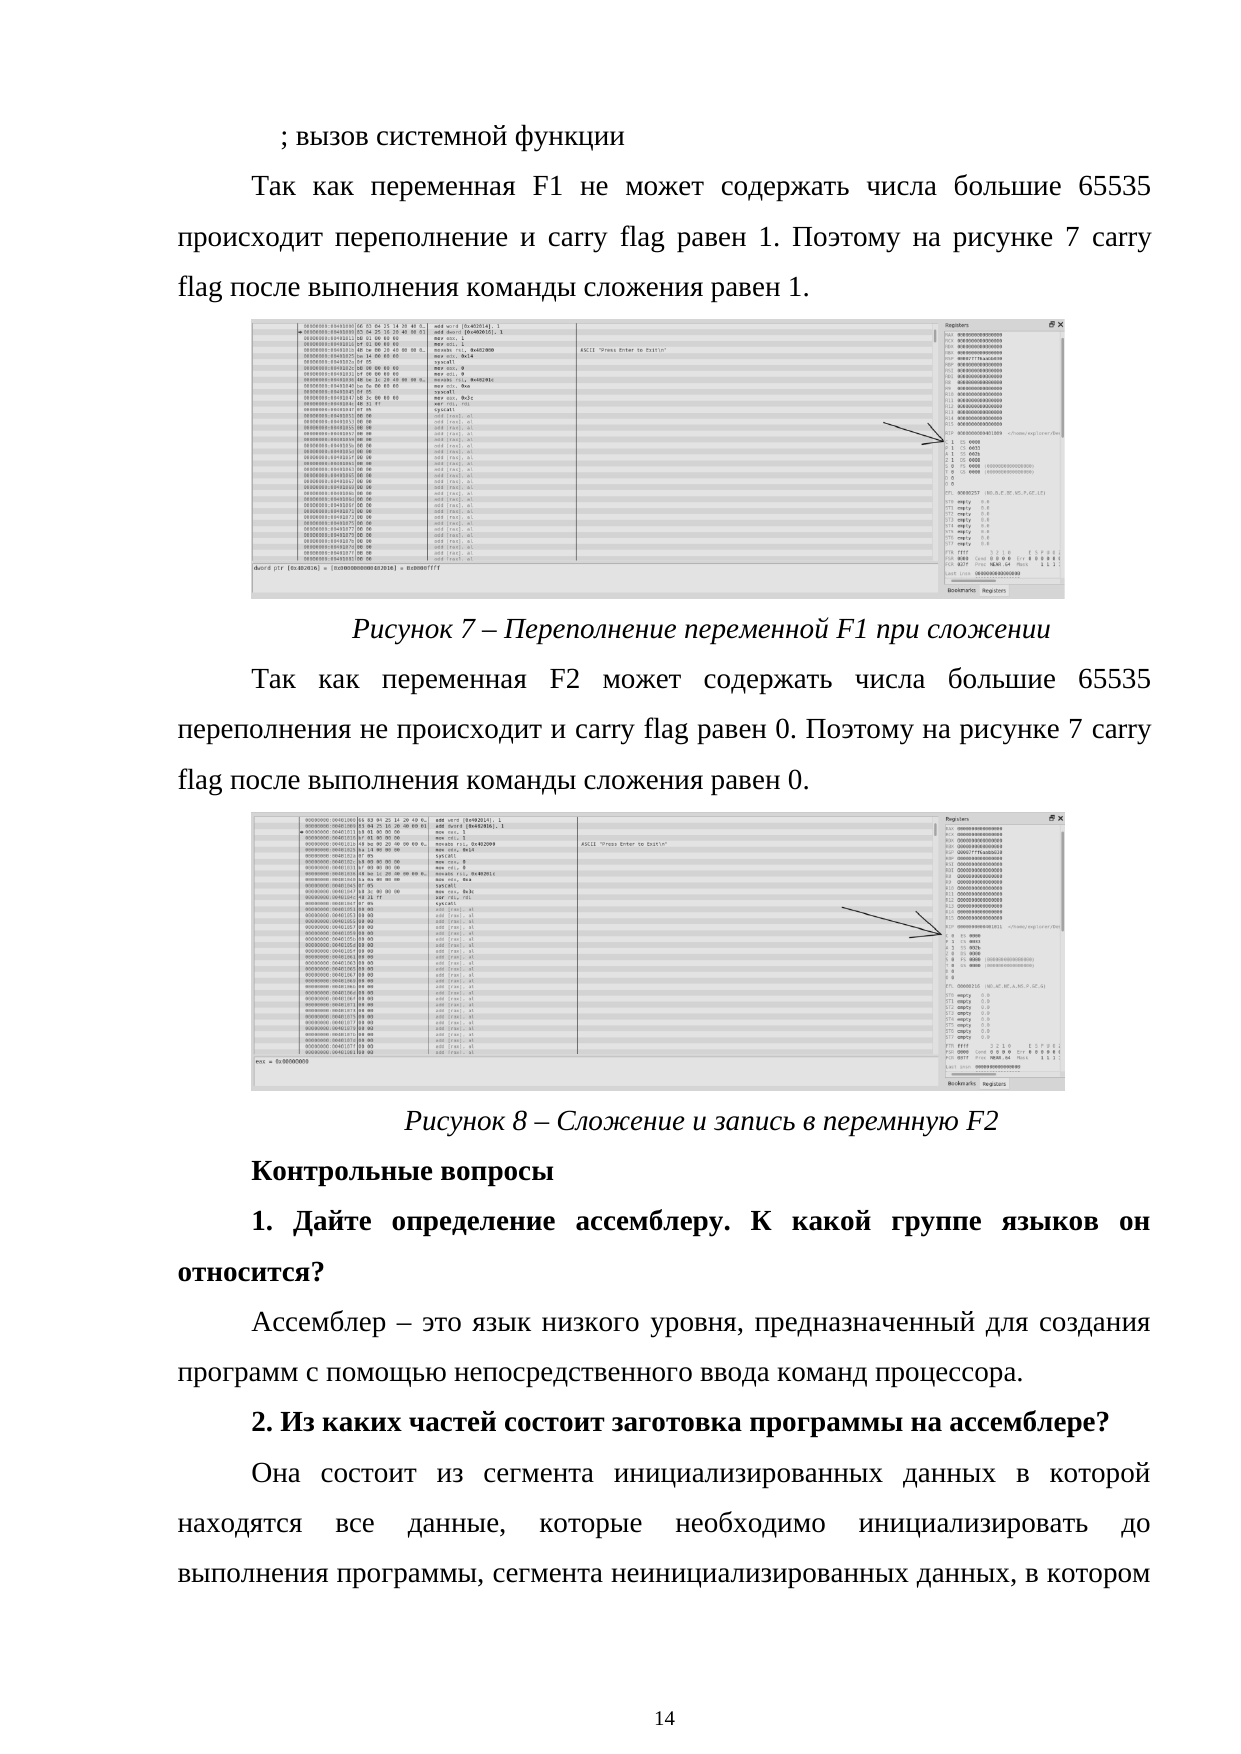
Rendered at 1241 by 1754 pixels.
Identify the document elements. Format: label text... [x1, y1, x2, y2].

text Контрольные вопросы [177, 1153, 1152, 1187]
text 2. Из каких частей состоит заготовка программы на ассемблере? [177, 1404, 1152, 1438]
text ; вызов системной функции [177, 118, 1152, 152]
text Так как переменная F1 не может содержать числа большие 65535 происходит переполнение и carry flag равен 1. Поэтому на рисунке 7 carry flag после выполнения команды сложения равен 1. [177, 168, 1152, 303]
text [177, 1455, 1152, 1589]
text Ассемблер – это язык низкого уровня, предназначенный для создания программ с помощью непосредственного ввода команд процессора. [177, 1304, 1152, 1388]
text 1. Дайте определение ассемблеру. К какой группе языков он относится? [177, 1203, 1152, 1287]
text Так как переменная F2 может содержать числа большие 65535 переполнения не происходит и carry flag равен 0. Поэтому на рисунке 7 carry flag после выполнения команды сложения равен 0. [177, 661, 1152, 795]
text Рисунок 8 – Сложение и запись в перемнную F2 [177, 1103, 1152, 1136]
text Рисунок 7 – Переполнение переменной F1 при сложении [177, 611, 1152, 644]
